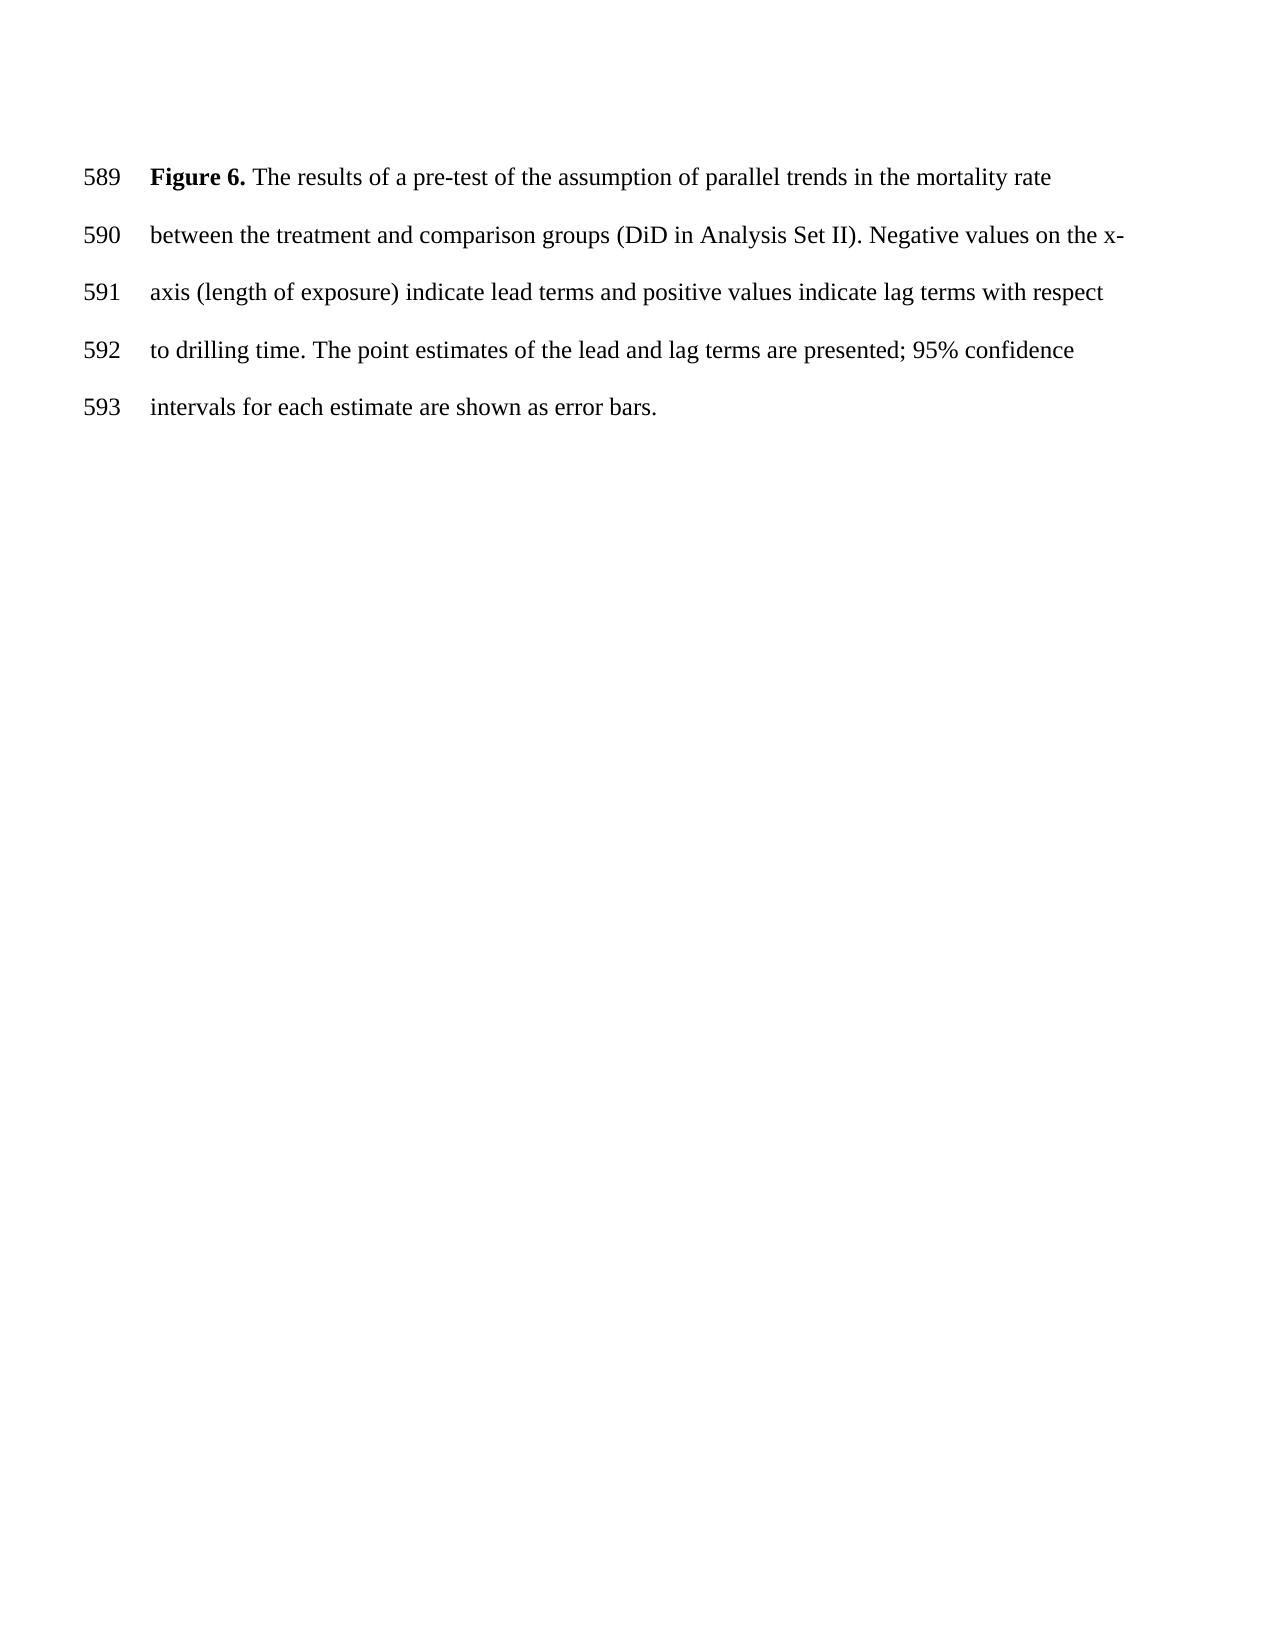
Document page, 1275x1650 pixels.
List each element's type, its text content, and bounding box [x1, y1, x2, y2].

text Figure 6. The results of a pre-test of the assumption of parallel trends in the mortality rate between the treatment and comparison groups (DiD in Analysis Set II). Negative values on the x-axis (length of exposure) indicate lead terms and positive values indicate lag terms with respect to drilling time. The point estimates of the lead and lag terms are presented; 95% confidence intervals for each estimate are shown as error bars. [150, 162, 1125, 421]
